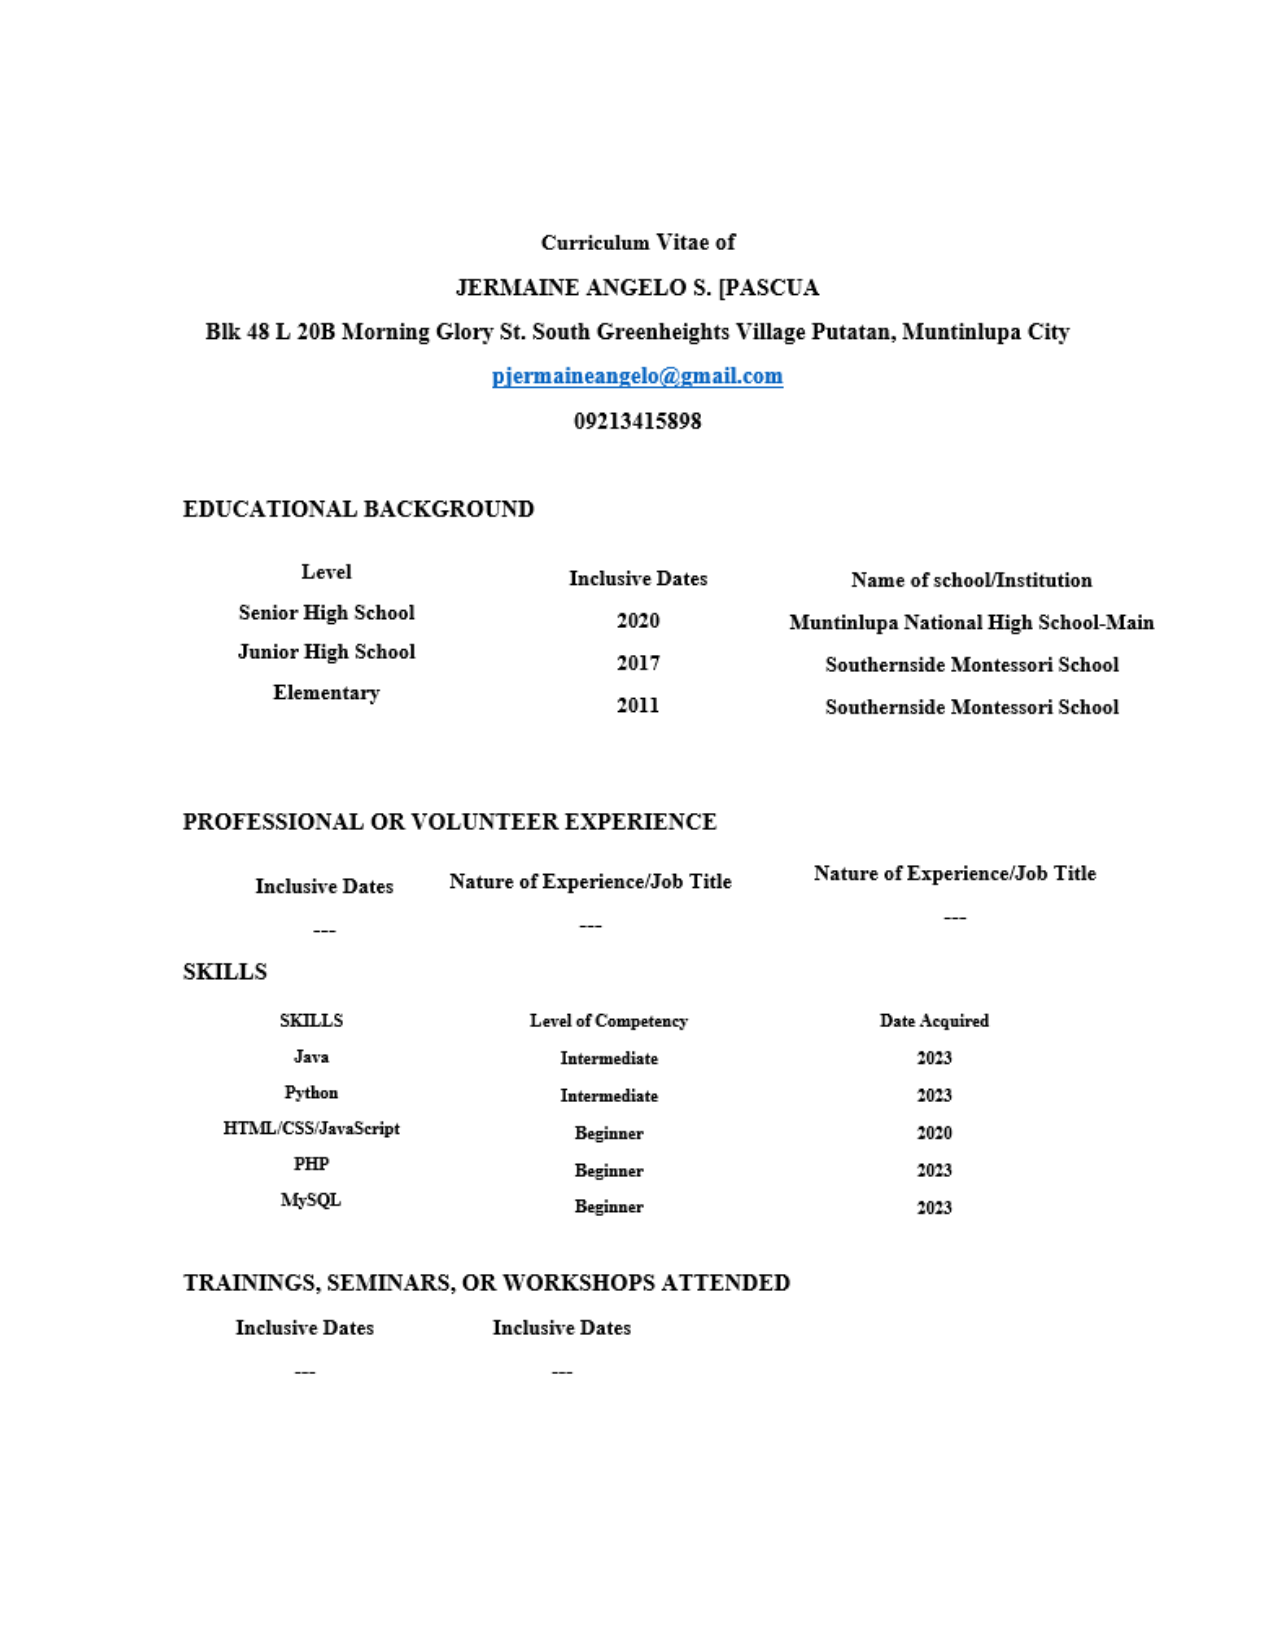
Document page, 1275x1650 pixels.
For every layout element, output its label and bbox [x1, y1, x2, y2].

picture [50, 150, 1225, 1418]
